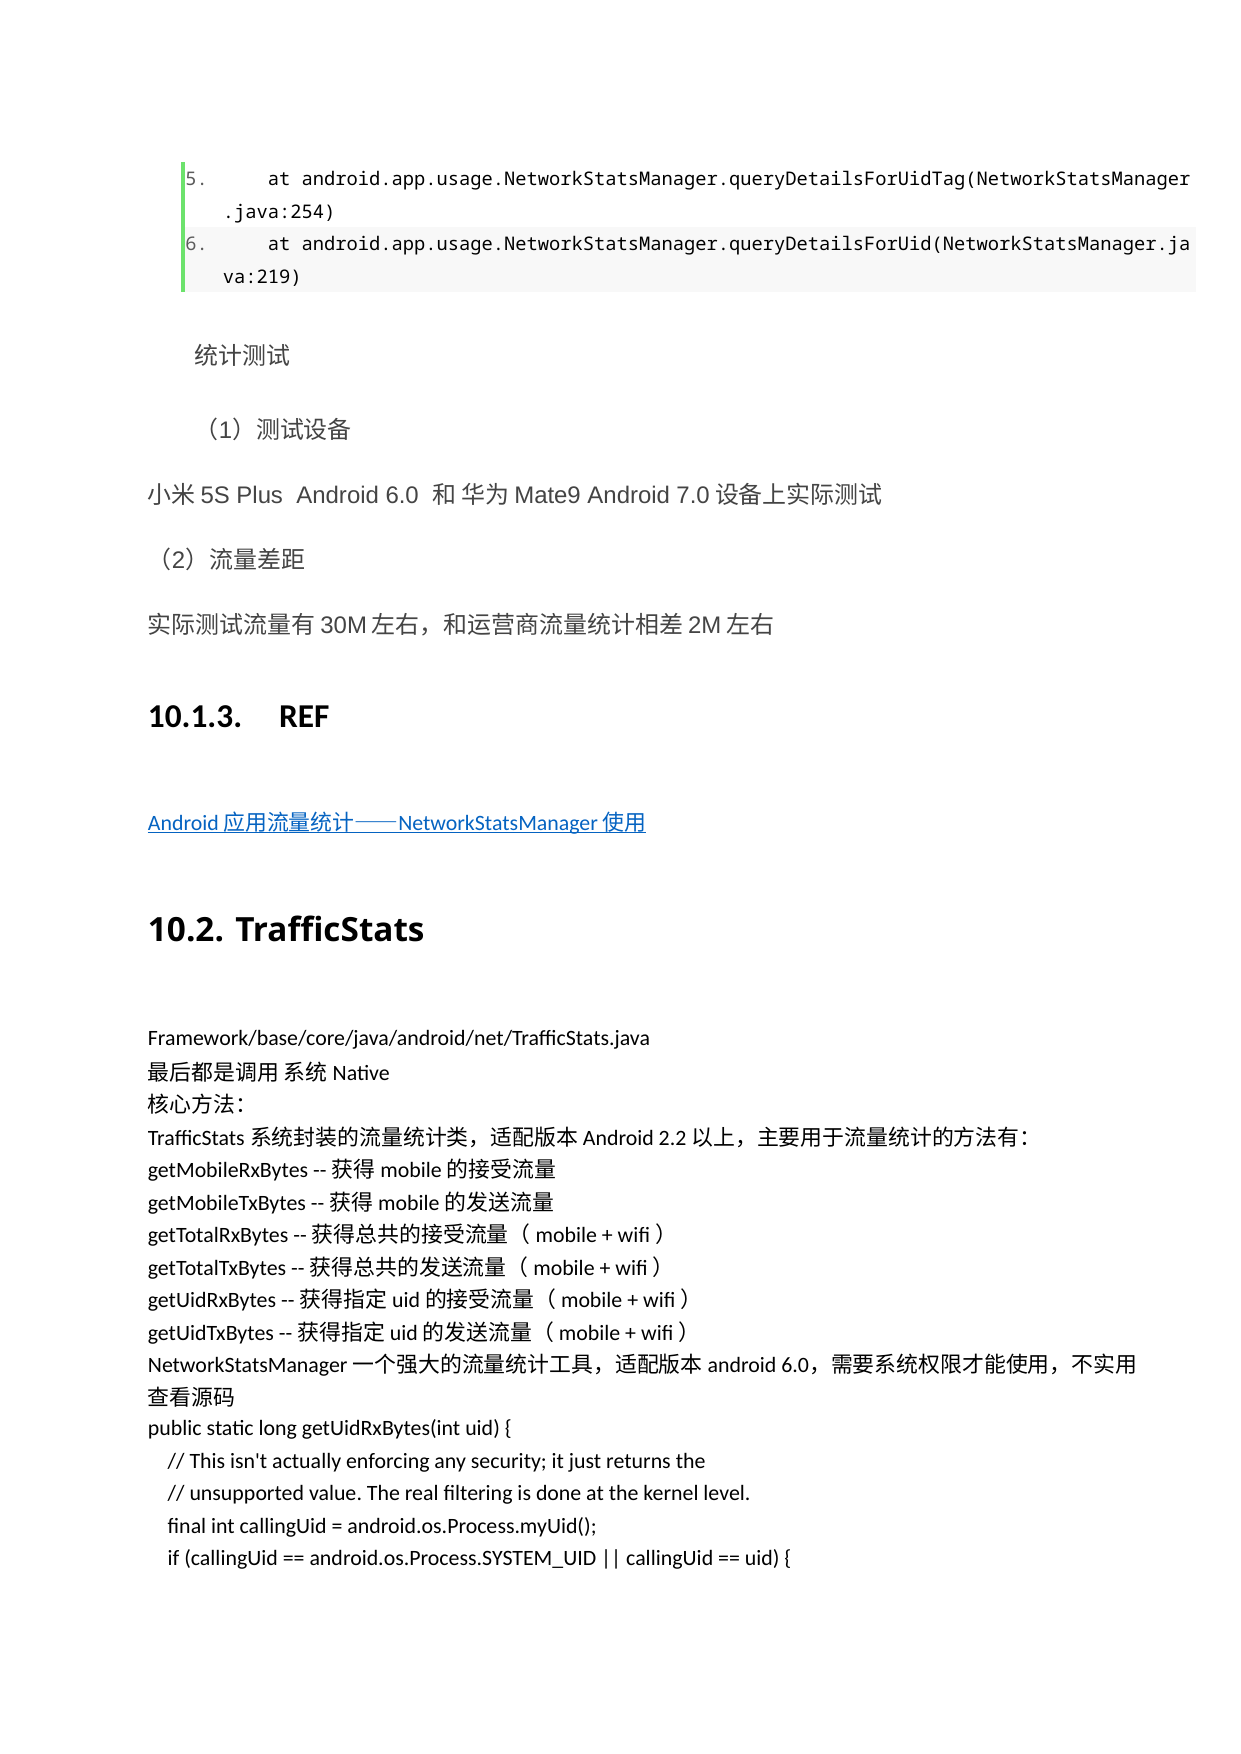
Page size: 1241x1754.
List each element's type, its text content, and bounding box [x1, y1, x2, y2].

text Android应用流量统计——NetworkStatsManager使用 [148, 804, 1196, 837]
text （1）测试设备 小米5S Plus Android 6.0 和 华为Mate9 Android 7.0设备上实际测试 （2）流量差距 实际测试流量有30M左右，和运营商流量统计相差2M左右 [148, 396, 1196, 656]
subtitle TrafficStats [148, 896, 1196, 961]
text 查看源码 [148, 1379, 1196, 1412]
text NetworkStatsManager 一个强大的流量统计工具，适配版本 android 6.0，需要系统权限才能使用，不实用 [148, 1347, 1196, 1379]
text // This isn't actually enforcing any security; it just returns the [148, 1444, 1196, 1477]
text 最后都是调用 系统 Native [148, 1054, 1196, 1087]
text public static long getUidRxBytes(int uid) { [148, 1412, 1196, 1444]
text 统计测试 [148, 321, 1196, 386]
text getUidRxBytes -- 获得指定 uid 的接受流量（ mobile + wifi ） [148, 1282, 1196, 1314]
text getUidTxBytes -- 获得指定 uid 的发送流量（ mobile + wifi ） [148, 1314, 1196, 1347]
subtitle REF [148, 683, 1196, 748]
list at android.app.usage.NetworkStatsManager.queryDetailsForUid(NetworkStatsManager.java:219) [185, 227, 1196, 292]
text // unsupported value. The real filtering is done at the kernel level. [148, 1477, 1196, 1509]
text final int callingUid = android.os.Process.myUid(); [148, 1509, 1196, 1542]
text getMobileRxBytes -- 获得 mobile 的接受流量 [148, 1152, 1196, 1184]
text TrafficStats 系统封装的流量统计类，适配版本 Android 2.2 以上，主要用于流量统计的方法有： [148, 1119, 1196, 1152]
text Framework/base/core/java/android/net/TrafficStats.java [148, 1022, 1196, 1054]
text getTotalTxBytes -- 获得总共的发送流量（ mobile + wifi ） [148, 1249, 1196, 1282]
text 核心方法： [148, 1087, 1196, 1119]
text if (callingUid == android.os.Process.SYSTEM_UID || callingUid == uid) { [148, 1542, 1196, 1574]
list at android.app.usage.NetworkStatsManager.queryDetailsForUidTag(NetworkStatsManager.java:254) [185, 162, 1196, 227]
text getTotalRxBytes -- 获得总共的接受流量（ mobile + wifi ） [148, 1217, 1196, 1249]
text getMobileTxBytes -- 获得 mobile 的发送流量 [148, 1184, 1196, 1217]
